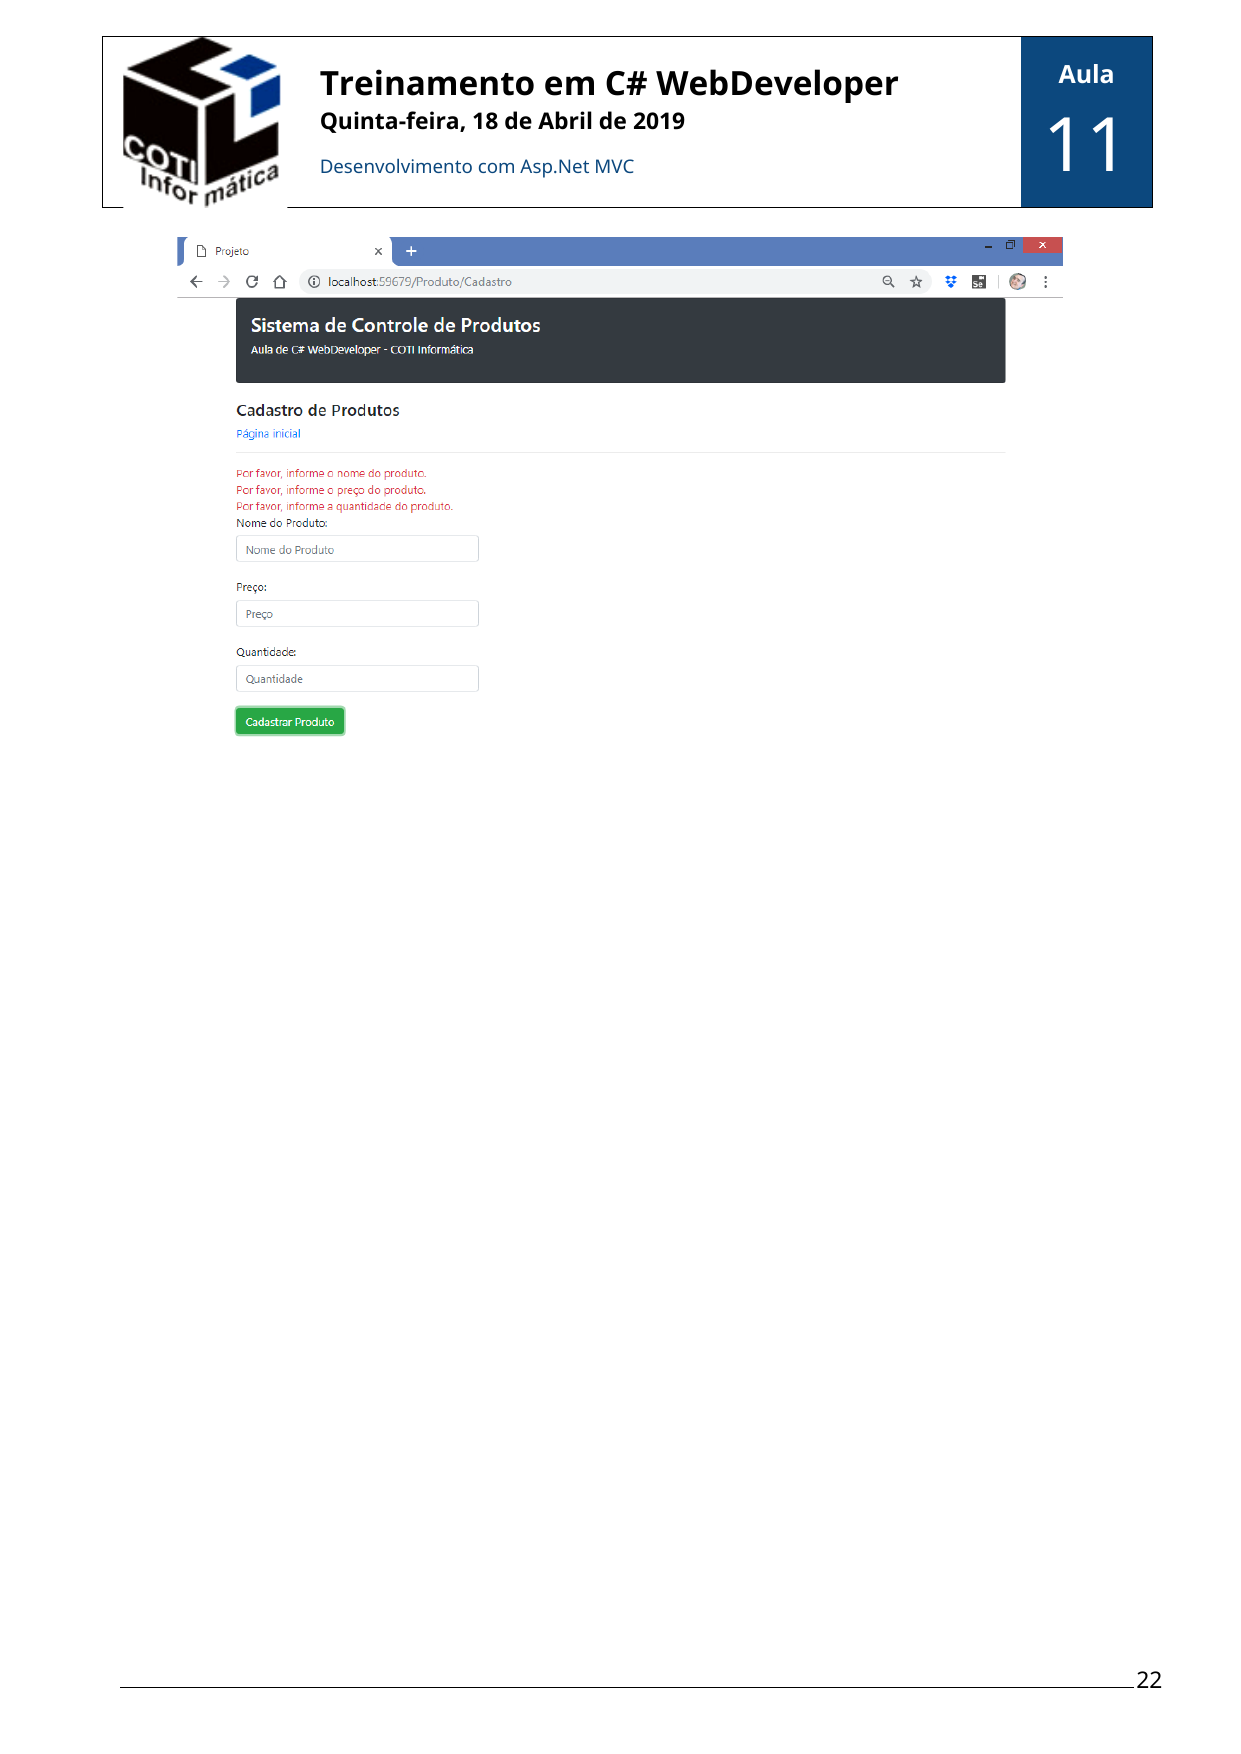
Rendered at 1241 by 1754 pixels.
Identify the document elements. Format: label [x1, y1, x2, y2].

picture [177, 237, 1063, 867]
